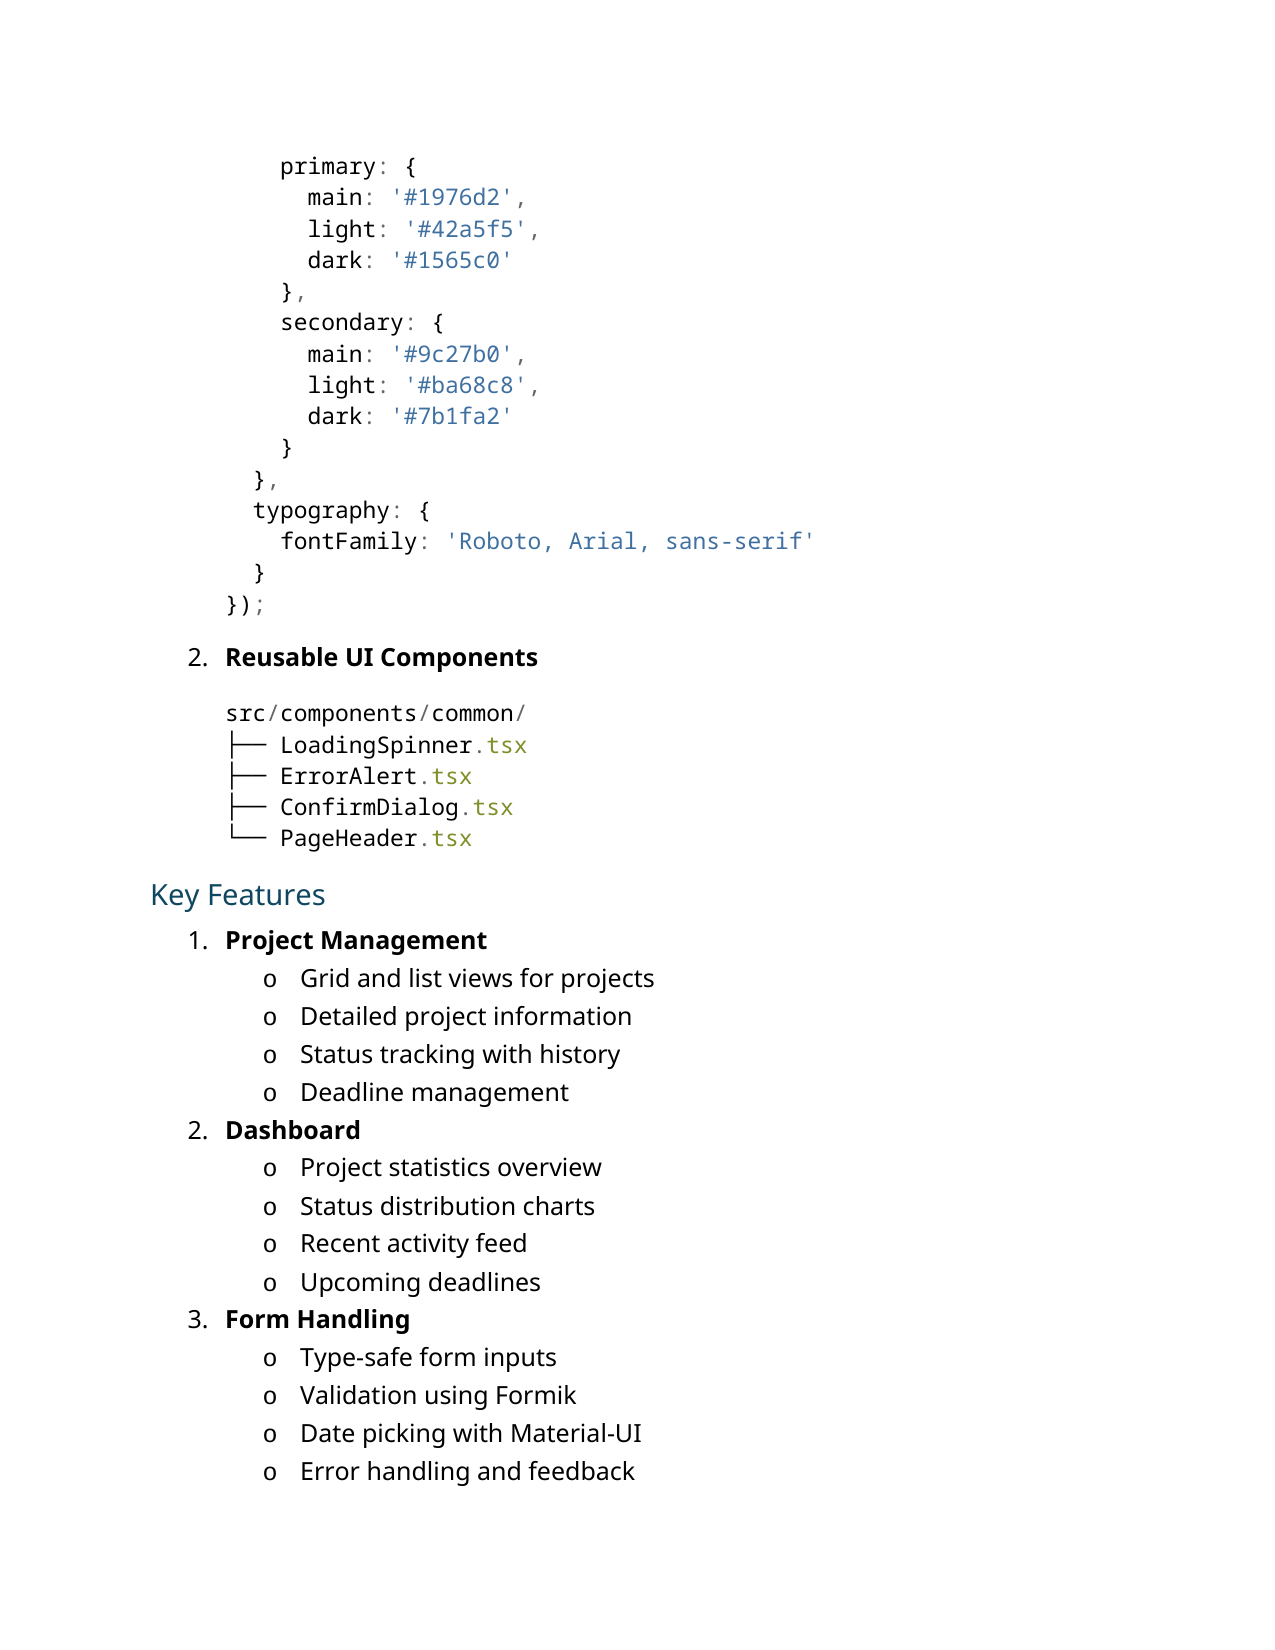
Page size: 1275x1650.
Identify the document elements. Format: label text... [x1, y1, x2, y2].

list Recent activity feed [262, 1226, 1125, 1260]
subtitle Key Features [150, 874, 1125, 914]
list Deadline management [262, 1074, 1125, 1108]
list Form Handling [187, 1302, 1125, 1336]
list Status tracking with history [262, 1036, 1125, 1071]
list Project statistics overview [262, 1150, 1125, 1184]
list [187, 150, 1125, 619]
list Upcoming deadlines [262, 1264, 1125, 1298]
list Type-safe form inputs [262, 1340, 1125, 1374]
list Reusable UI Components [187, 639, 1125, 674]
list Grid and list views for projects [262, 960, 1125, 994]
list Status distribution charts [262, 1188, 1125, 1222]
list Error handling and feedback [262, 1454, 1125, 1488]
list Date picking with Material-UI [262, 1416, 1125, 1450]
list Validation using Formik [262, 1378, 1125, 1412]
list Project Management [187, 922, 1125, 956]
list src/components/common/ ├── LoadingSpinner.tsx ├── ErrorAlert.tsx ├── ConfirmDialog.tsx └── PageHeader.tsx [187, 694, 1125, 853]
list Detailed project information [262, 998, 1125, 1032]
list Dashboard [187, 1112, 1125, 1146]
